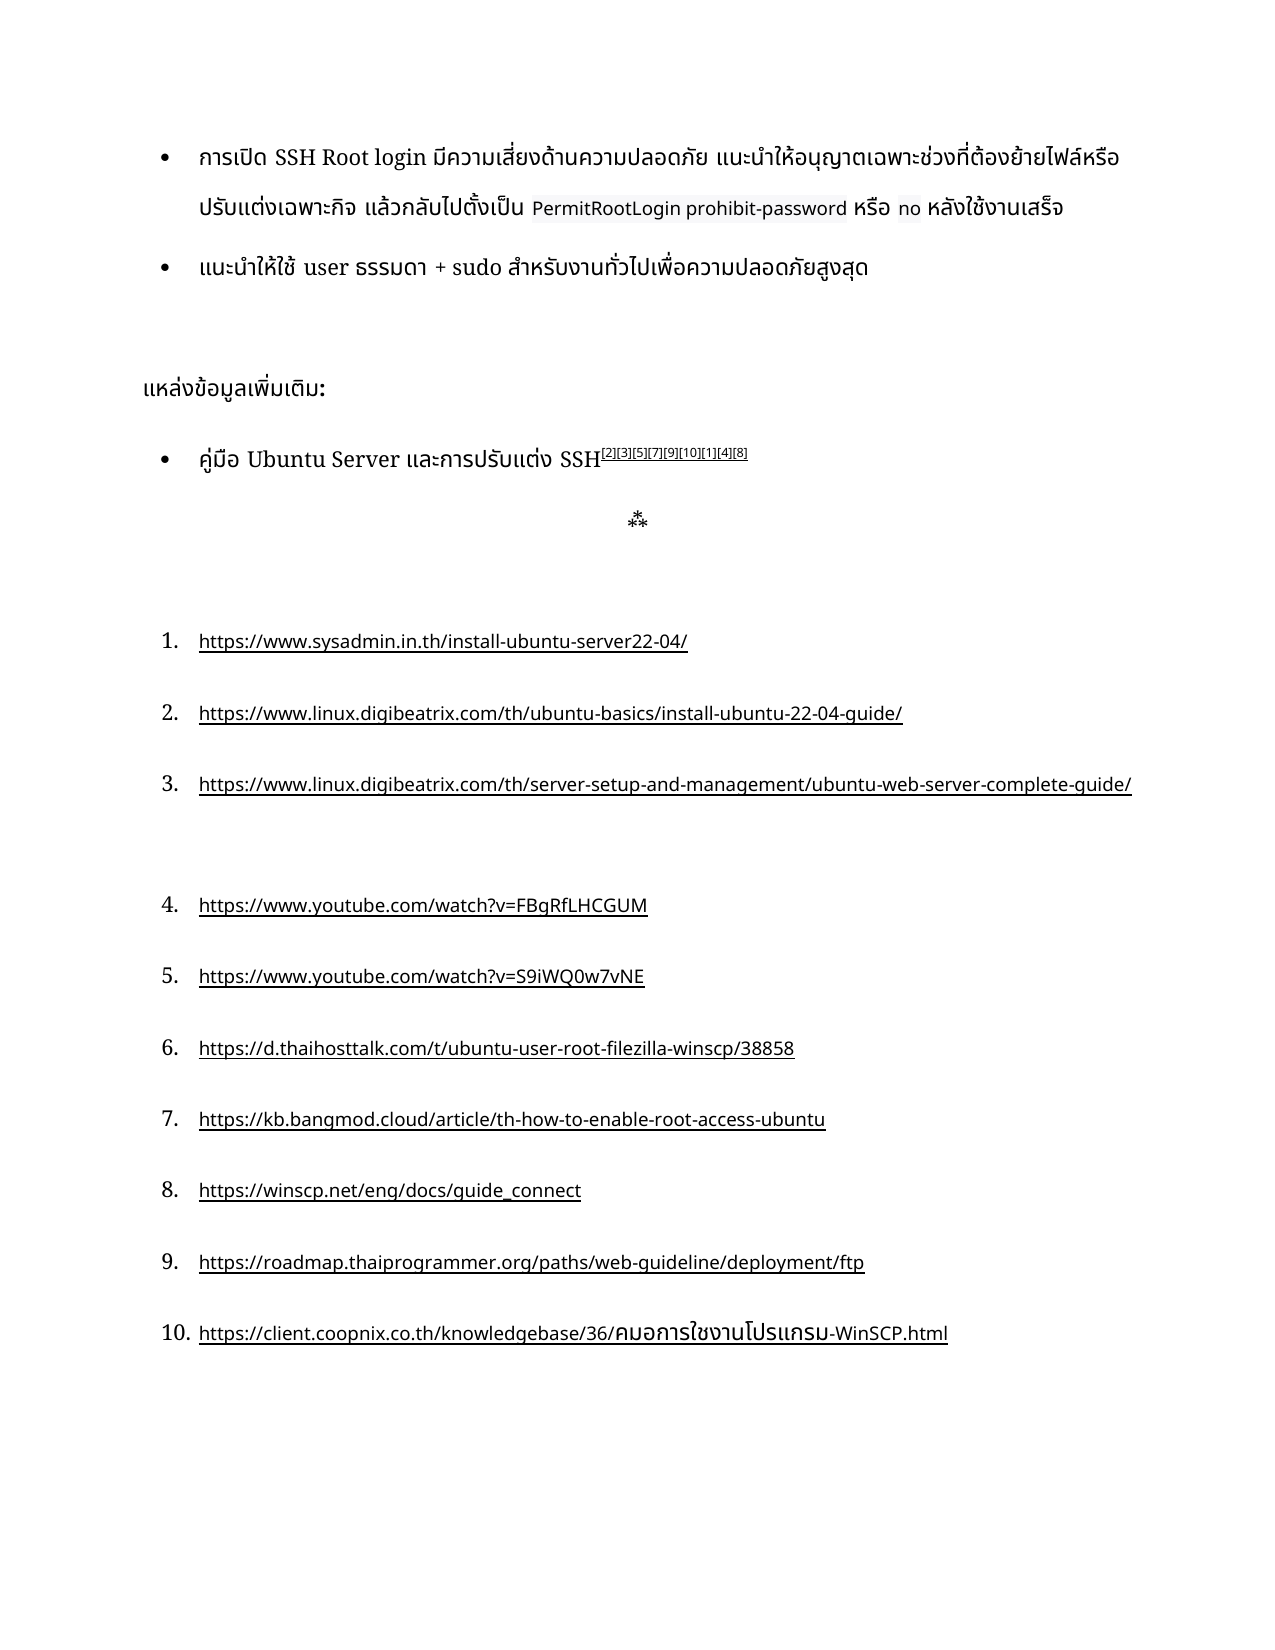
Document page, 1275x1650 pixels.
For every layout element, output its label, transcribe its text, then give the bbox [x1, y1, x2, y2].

list คู่มือ Ubuntu Server และการปรับแต่ง SSH[2][3][5][7][9][10][1][4][8] [161, 444, 1133, 477]
list https://roadmap.thaiprogrammer.org/paths/web-guideline/deployment/ftp [161, 1246, 1133, 1279]
list https://www.youtube.com/watch?v=S9iWQ0w7vNE [161, 960, 1133, 993]
list https://www.linux.digibeatrix.com/th/ubuntu-basics/install-ubuntu-22-04-guide/ [161, 697, 1133, 730]
list https://www.sysadmin.in.th/install-ubuntu-server22-04/ [161, 626, 1133, 658]
list การเปิด SSH Root login มีความเสี่ยงด้านความปลอดภัย แนะนำให้อนุญาตเฉพาะช่วงที่ต้องย้ายไฟล์หรือปรับแต่งเฉพาะกิจ แล้วกลับไปตั้งเป็น PermitRootLogin prohibit-password หรือ no หลังใช้งานเสร็จ [161, 142, 1133, 225]
list https://www.linux.digibeatrix.com/th/server-setup-and-management/ubuntu-web-server-complete-guide/ [161, 768, 1133, 851]
text ⁂ [142, 505, 1133, 538]
list https://client.coopnix.co.th/knowledgebase/36/คมอการใชงานโปรแกรม-WinSCP.html [161, 1317, 1133, 1350]
list https://kb.bangmod.cloud/article/th-how-to-enable-root-access-ubuntu [161, 1103, 1133, 1136]
list https://winscp.net/eng/docs/guide_connect [161, 1174, 1133, 1207]
list https://www.youtube.com/watch?v=FBgRfLHCGUM [161, 889, 1133, 922]
list แนะนำให้ใช้ user ธรรมดา + sudo สำหรับงานทั่วไปเพื่อความปลอดภัยสูงสุด [161, 252, 1133, 285]
text แหล่งข้อมูลเพิ่มเติม: [142, 373, 1133, 406]
list https://d.thaihosttalk.com/t/ubuntu-user-root-filezilla-winscp/38858 [161, 1032, 1133, 1065]
